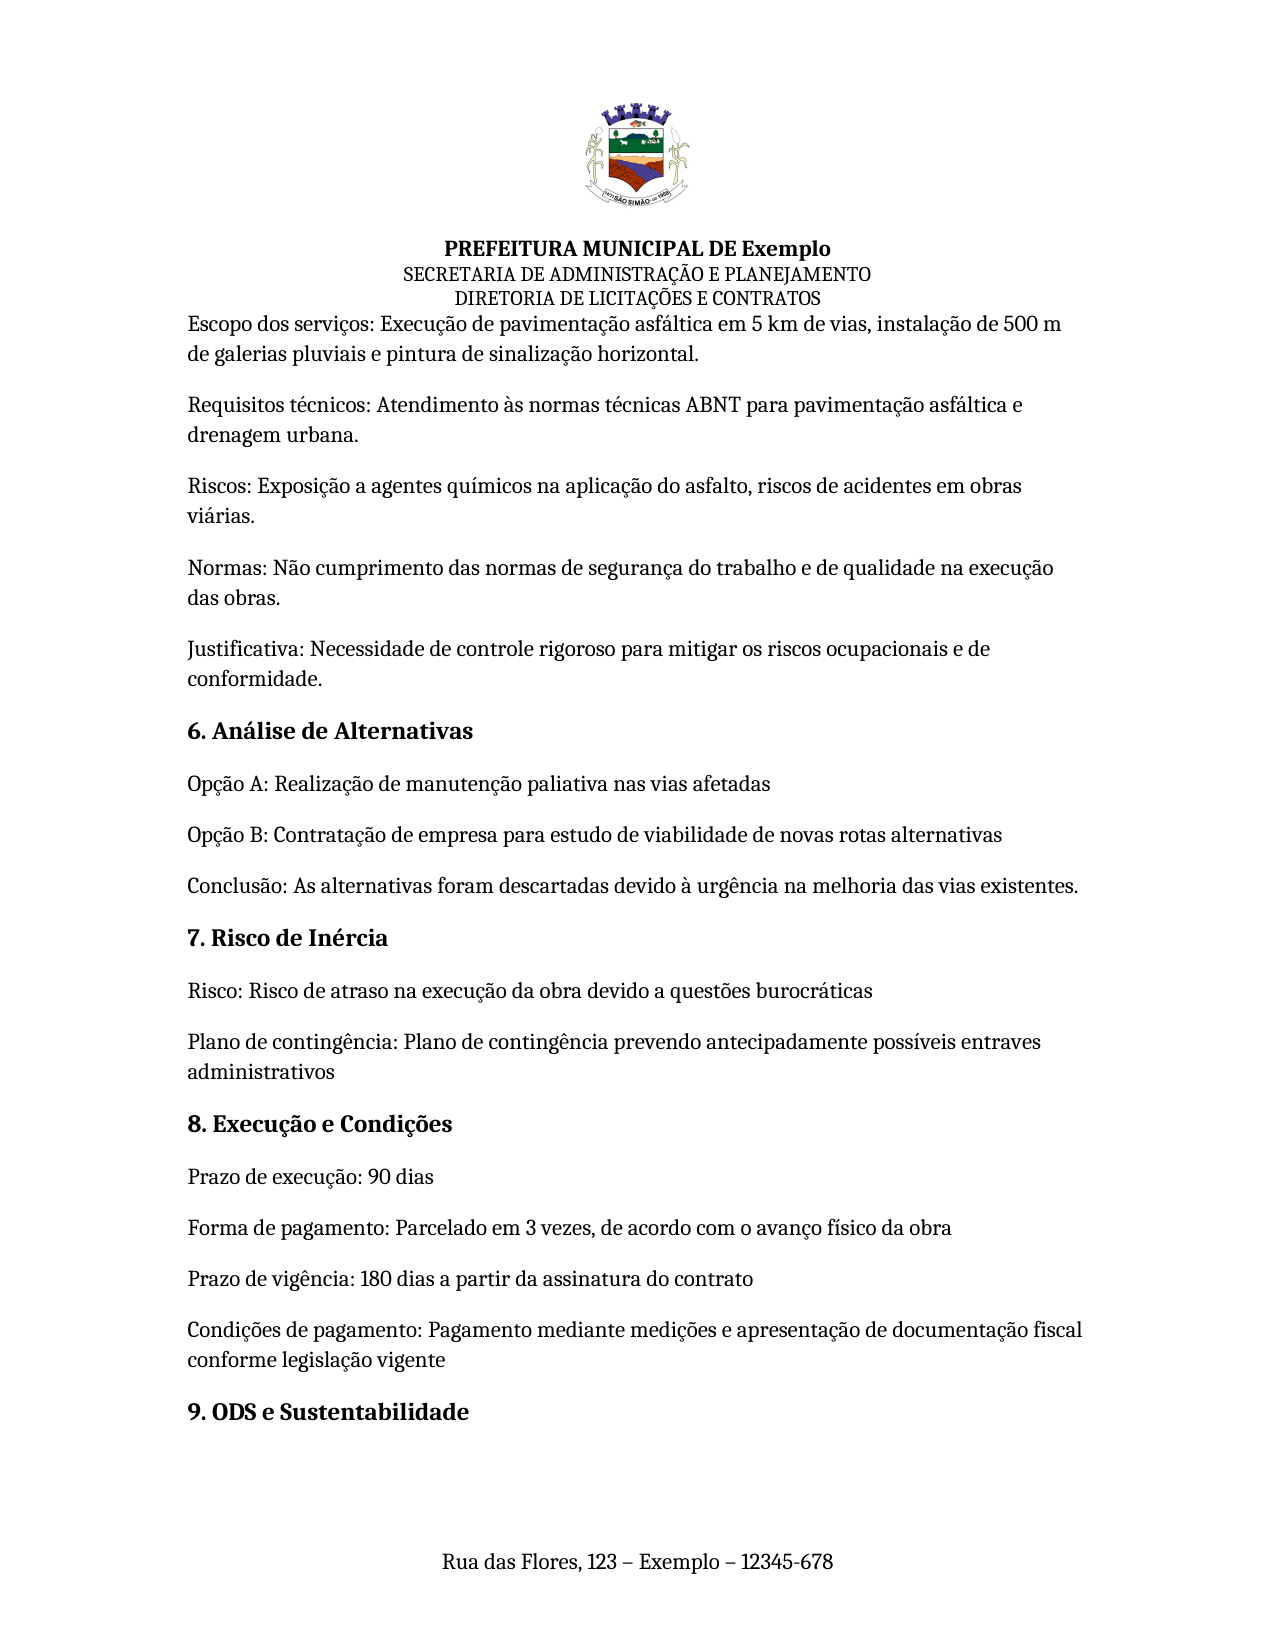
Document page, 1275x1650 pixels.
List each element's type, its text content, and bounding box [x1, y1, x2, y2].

text Conclusão: As alternativas foram descartadas devido à urgência na melhoria das vias existentes. [187, 873, 1088, 899]
text 6. Análise de Alternativas [187, 717, 1088, 746]
picture [584, 100, 691, 210]
text Opção B: Contratação de empresa para estudo de viabilidade de novas rotas alternativas [187, 822, 1088, 848]
text Plano de contingência: Plano de contingência prevendo antecipadamente possíveis entraves administrativos [187, 1029, 1088, 1085]
text Riscos: Exposição a agentes químicos na aplicação do asfalto, riscos de acidentes em obras viárias. [187, 473, 1088, 529]
text Escopo dos serviços: Execução de pavimentação asfáltica em 5 km de vias, instalação de 500 m de galerias pluviais e pintura de sinalização horizontal. [187, 311, 1088, 367]
text Forma de pagamento: Parcelado em 3 vezes, de acordo com o avanço físico da obra [187, 1215, 1088, 1241]
text Prazo de execução: 90 dias [187, 1164, 1088, 1190]
text Requisitos técnicos: Atendimento às normas técnicas ABNT para pavimentação asfáltica e drenagem urbana. [187, 392, 1088, 448]
text 7. Risco de Inércia [187, 924, 1088, 952]
text Condições de pagamento: Pagamento mediante medições e apresentação de documentação fiscal conforme legislação vigente [187, 1317, 1088, 1373]
text Opção A: Realização de manutenção paliativa nas vias afetadas [187, 771, 1088, 797]
text Prazo de vigência: 180 dias a partir da assinatura do contrato [187, 1266, 1088, 1292]
text Risco: Risco de atraso na execução da obra devido a questões burocráticas [187, 978, 1088, 1004]
text Normas: Não cumprimento das normas de segurança do trabalho e de qualidade na execução das obras. [187, 554, 1088, 611]
text 9. ODS e Sustentabilidade [187, 1398, 1088, 1427]
text Justificativa: Necessidade de controle rigoroso para mitigar os riscos ocupacionais e de conformidade. [187, 636, 1088, 692]
text 8. Execução e Condições [187, 1110, 1088, 1139]
